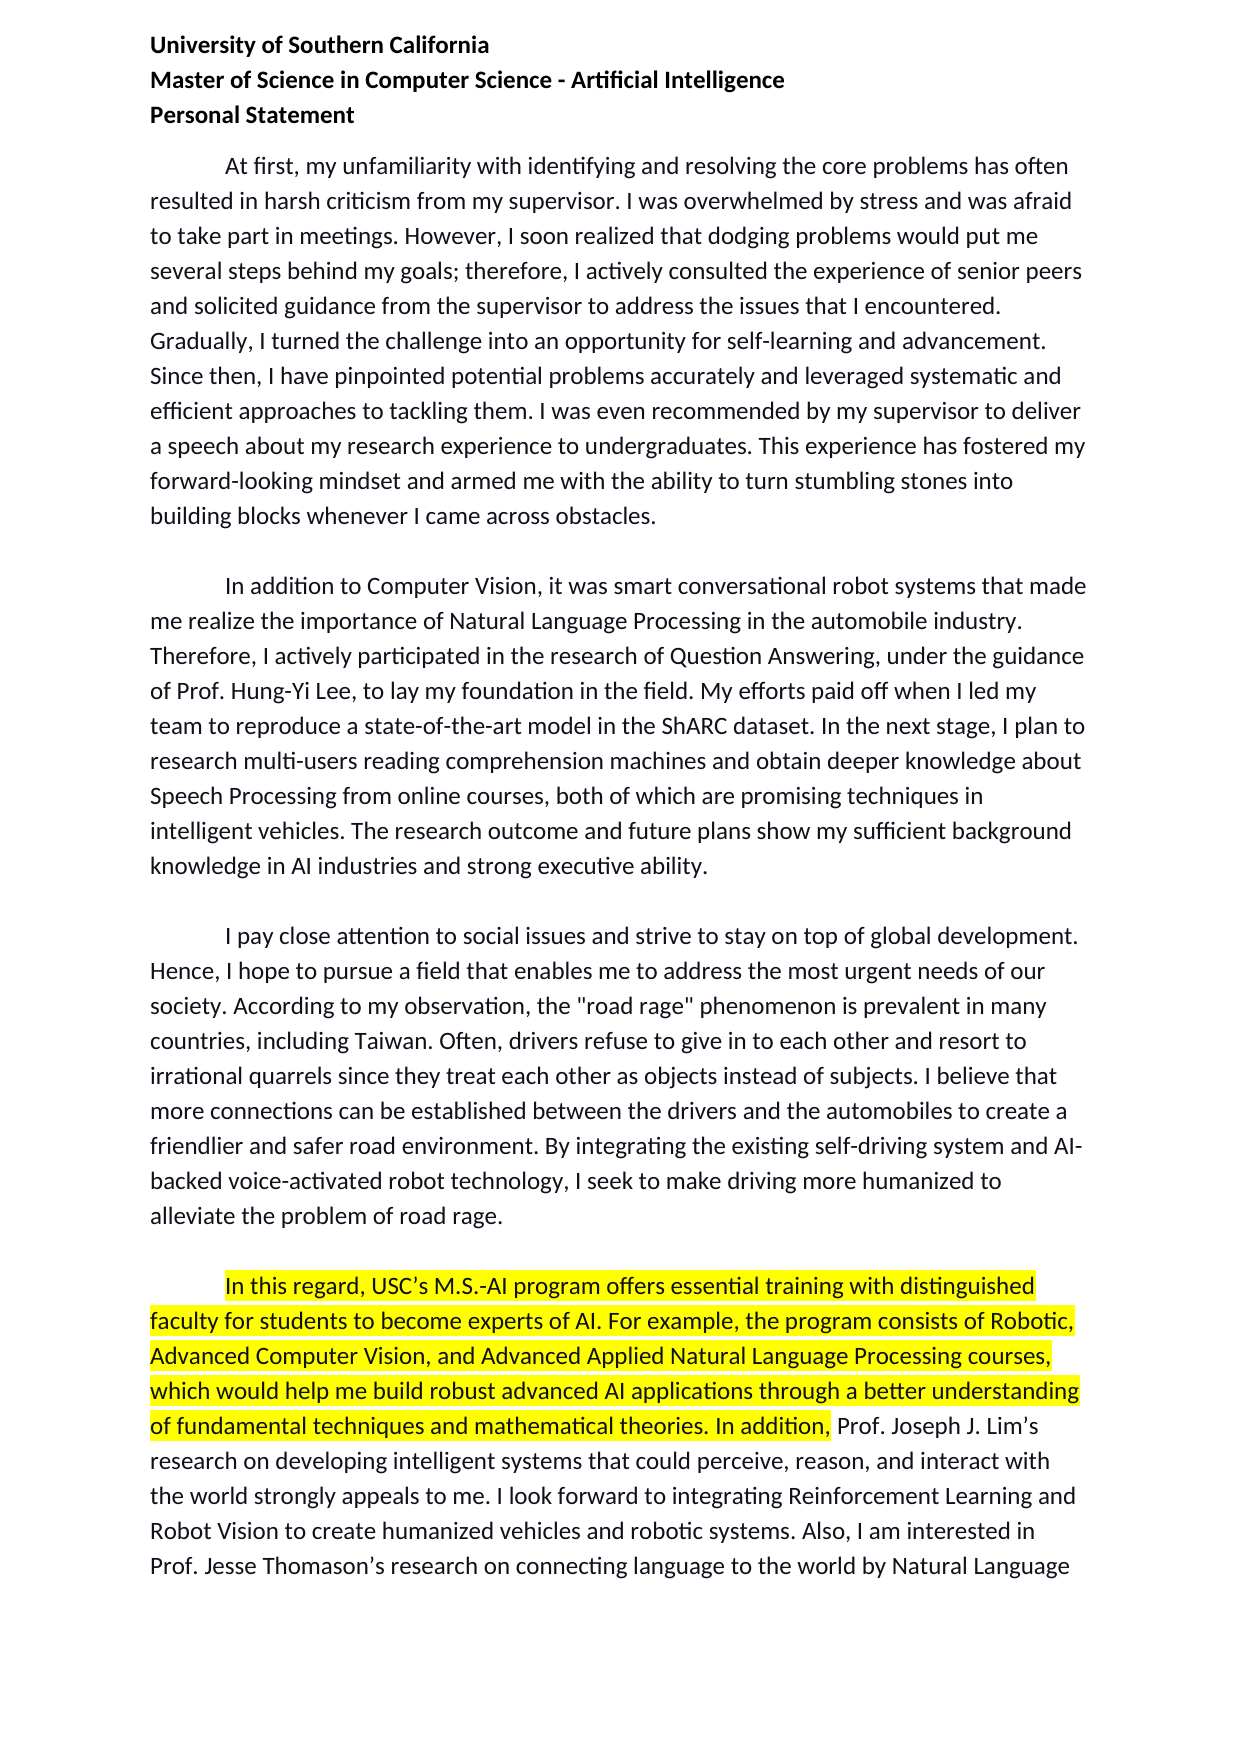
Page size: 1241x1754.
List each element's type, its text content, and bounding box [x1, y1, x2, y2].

text At first, my unfamiliarity with identifying and resolving the core problems has often resulted in harsh criticism from my supervisor. I was overwhelmed by stress and was afraid to take part in meetings. However, I soon realized that dodging problems would put me several steps behind my goals; therefore, I actively consulted the experience of senior peers and solicited guidance from the supervisor to address the issues that I encountered. Gradually, I turned the challenge into an opportunity for self-learning and advancement. Since then, I have pinpointed potential problems accurately and leveraged systematic and efficient approaches to tackling them. I was even recommended by my supervisor to deliver a speech about my research experience to undergraduates. This experience has fostered my forward-looking mindset and armed me with the ability to turn stumbling stones into building blocks whenever I came across obstacles. [150, 150, 1090, 531]
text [150, 1270, 1090, 1581]
text In addition to Computer Vision, it was smart conversational robot systems that made me realize the importance of Natural Language Processing in the automobile industry. Therefore, I actively participated in the research of Question Answering, under the guidance of Prof. Hung-Yi Lee, to lay my foundation in the field. My efforts paid off when I led my team to reproduce a state-of-the-art model in the ShARC dataset. In the next stage, I plan to research multi-users reading comprehension machines and obtain deeper knowledge about Speech Processing from online courses, both of which are promising techniques in intelligent vehicles. The research outcome and future plans show my sufficient background knowledge in AI industries and strong executive ability. [150, 570, 1090, 881]
text I pay close attention to social issues and strive to stay on top of global development. Hence, I hope to pursue a field that enables me to address the most urgent needs of our society. According to my observation, the "road rage" phenomenon is prevalent in many countries, including Taiwan. Often, drivers refuse to give in to each other and resort to irrational quarrels since they treat each other as objects instead of subjects. I believe that more connections can be established between the drivers and the automobiles to create a friendlier and safer road environment. By integrating the existing self-driving system and AI-backed voice-activated robot technology, I seek to make driving more humanized to alleviate the problem of road rage. [150, 920, 1090, 1231]
